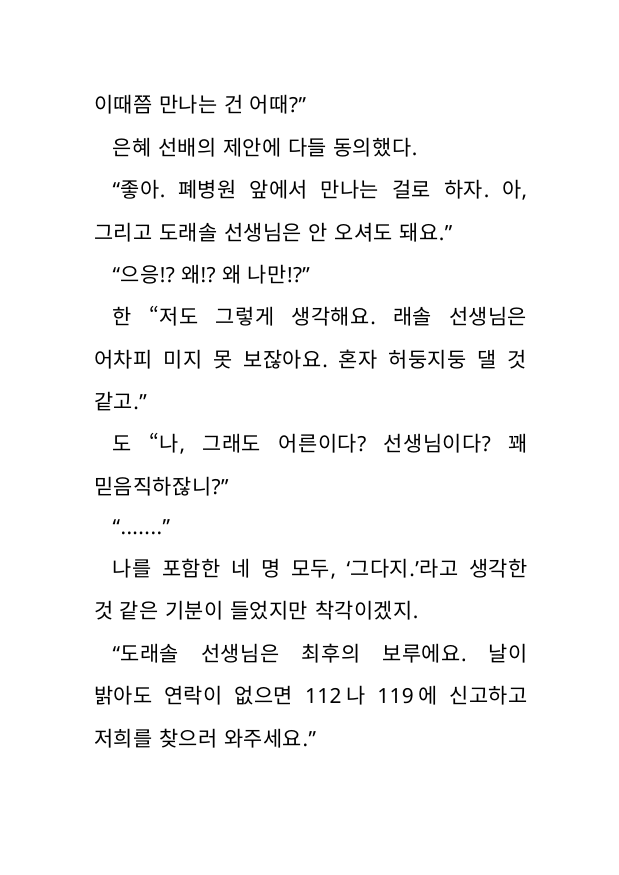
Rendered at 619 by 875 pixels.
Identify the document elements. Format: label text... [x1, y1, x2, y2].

text 나를 포함한 네 명 모두, ‘그다지.’라고 생각한 것 같은 기분이 들었지만 착각이겠지. [94, 552, 527, 625]
text “도래솔 선생님은 최후의 보루에요. 날이 밝아도 연락이 없으면 112나 119에 신고하고 저희를 찾으러 와주세요.” [94, 637, 527, 752]
text “좋아. 폐병원 앞에서 만나는 걸로 하자. 아, 그리고 도래솔 선생님은 안 오셔도 돼요.” [94, 173, 527, 246]
text 도 “나, 그래도 어른이다? 선생님이다? 꽤 믿음직하잖니?” [94, 428, 527, 500]
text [94, 88, 527, 119]
text “으응!? 왜!? 왜 나만!?” [94, 258, 527, 288]
text “.......” [94, 512, 527, 541]
text 한 “저도 그렇게 생각해요. 래솔 선생님은 어차피 미지 못 보잖아요. 혼자 허둥지둥 댈 것 같고.” [94, 301, 527, 416]
text 은혜 선배의 제안에 다들 동의했다. [94, 131, 527, 161]
